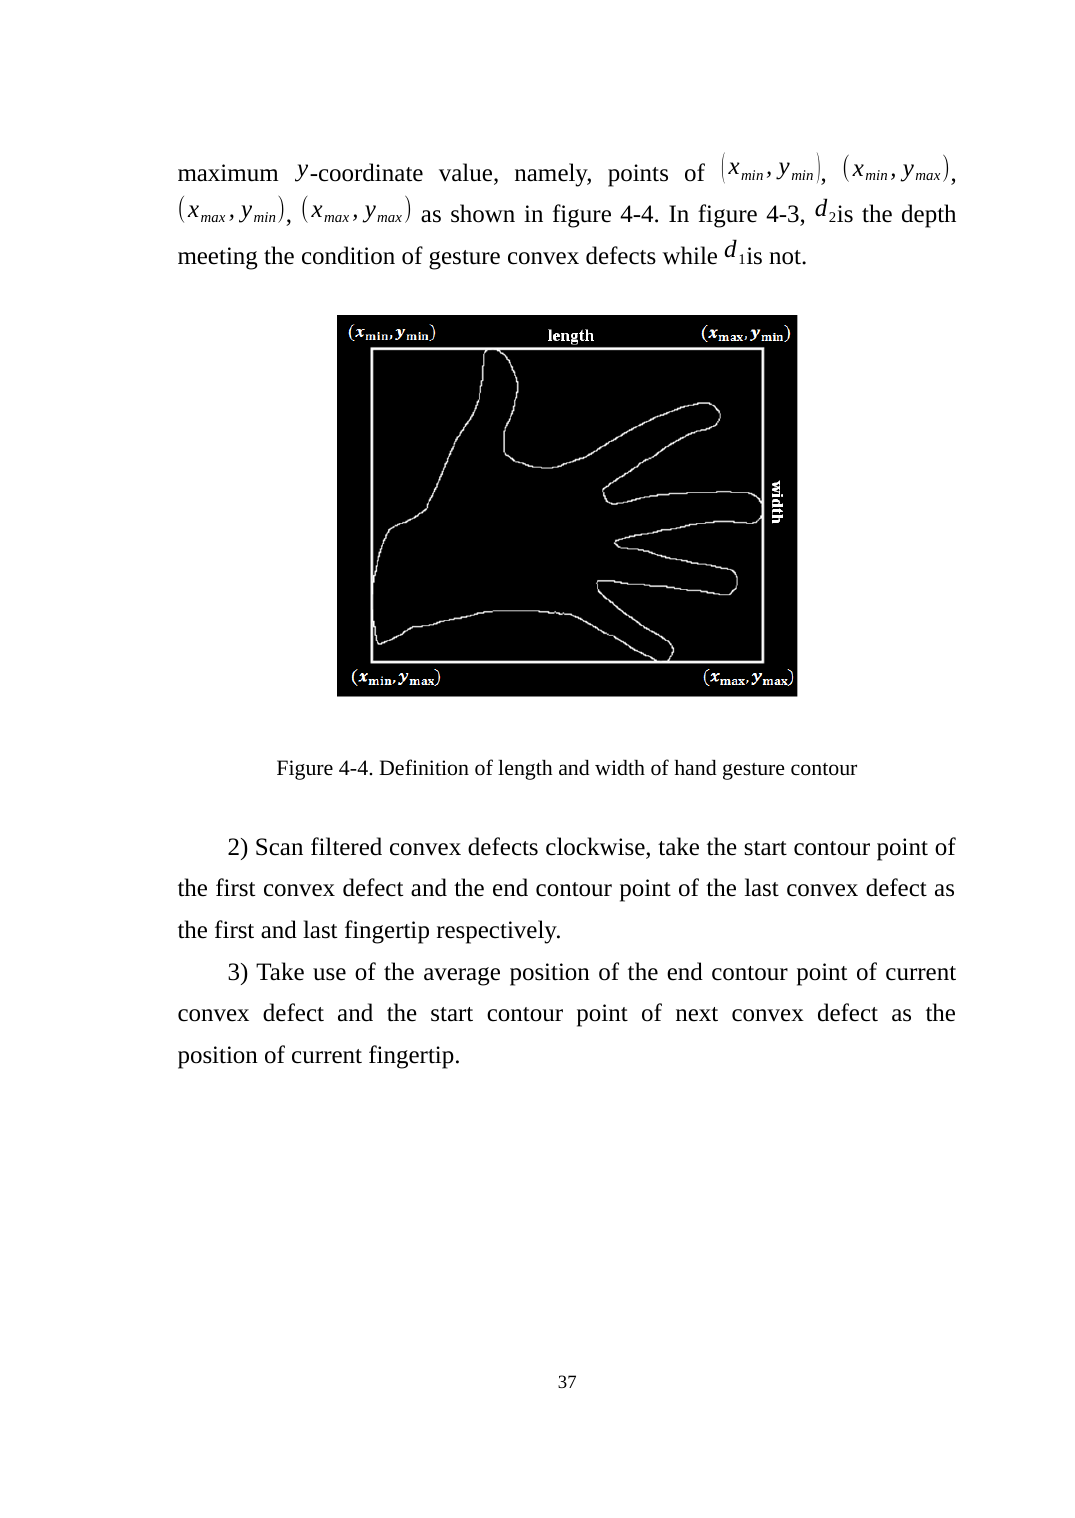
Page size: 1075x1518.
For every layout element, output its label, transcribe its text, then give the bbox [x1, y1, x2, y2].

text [177, 148, 957, 273]
text 2) Scan filtered convex defects clockwise, take the start contour point of the first convex defect and the end contour point of the last convex defect as the first and last fingertip respectively. [177, 822, 957, 947]
text Figure 4-4. Definition of length and width of hand gesture contour [177, 738, 957, 780]
text 3) Take use of the average position of the end contour point of current convex defect and the start contour point of next convex defect as the position of current fingertip. [177, 947, 957, 1072]
picture [336, 314, 798, 697]
